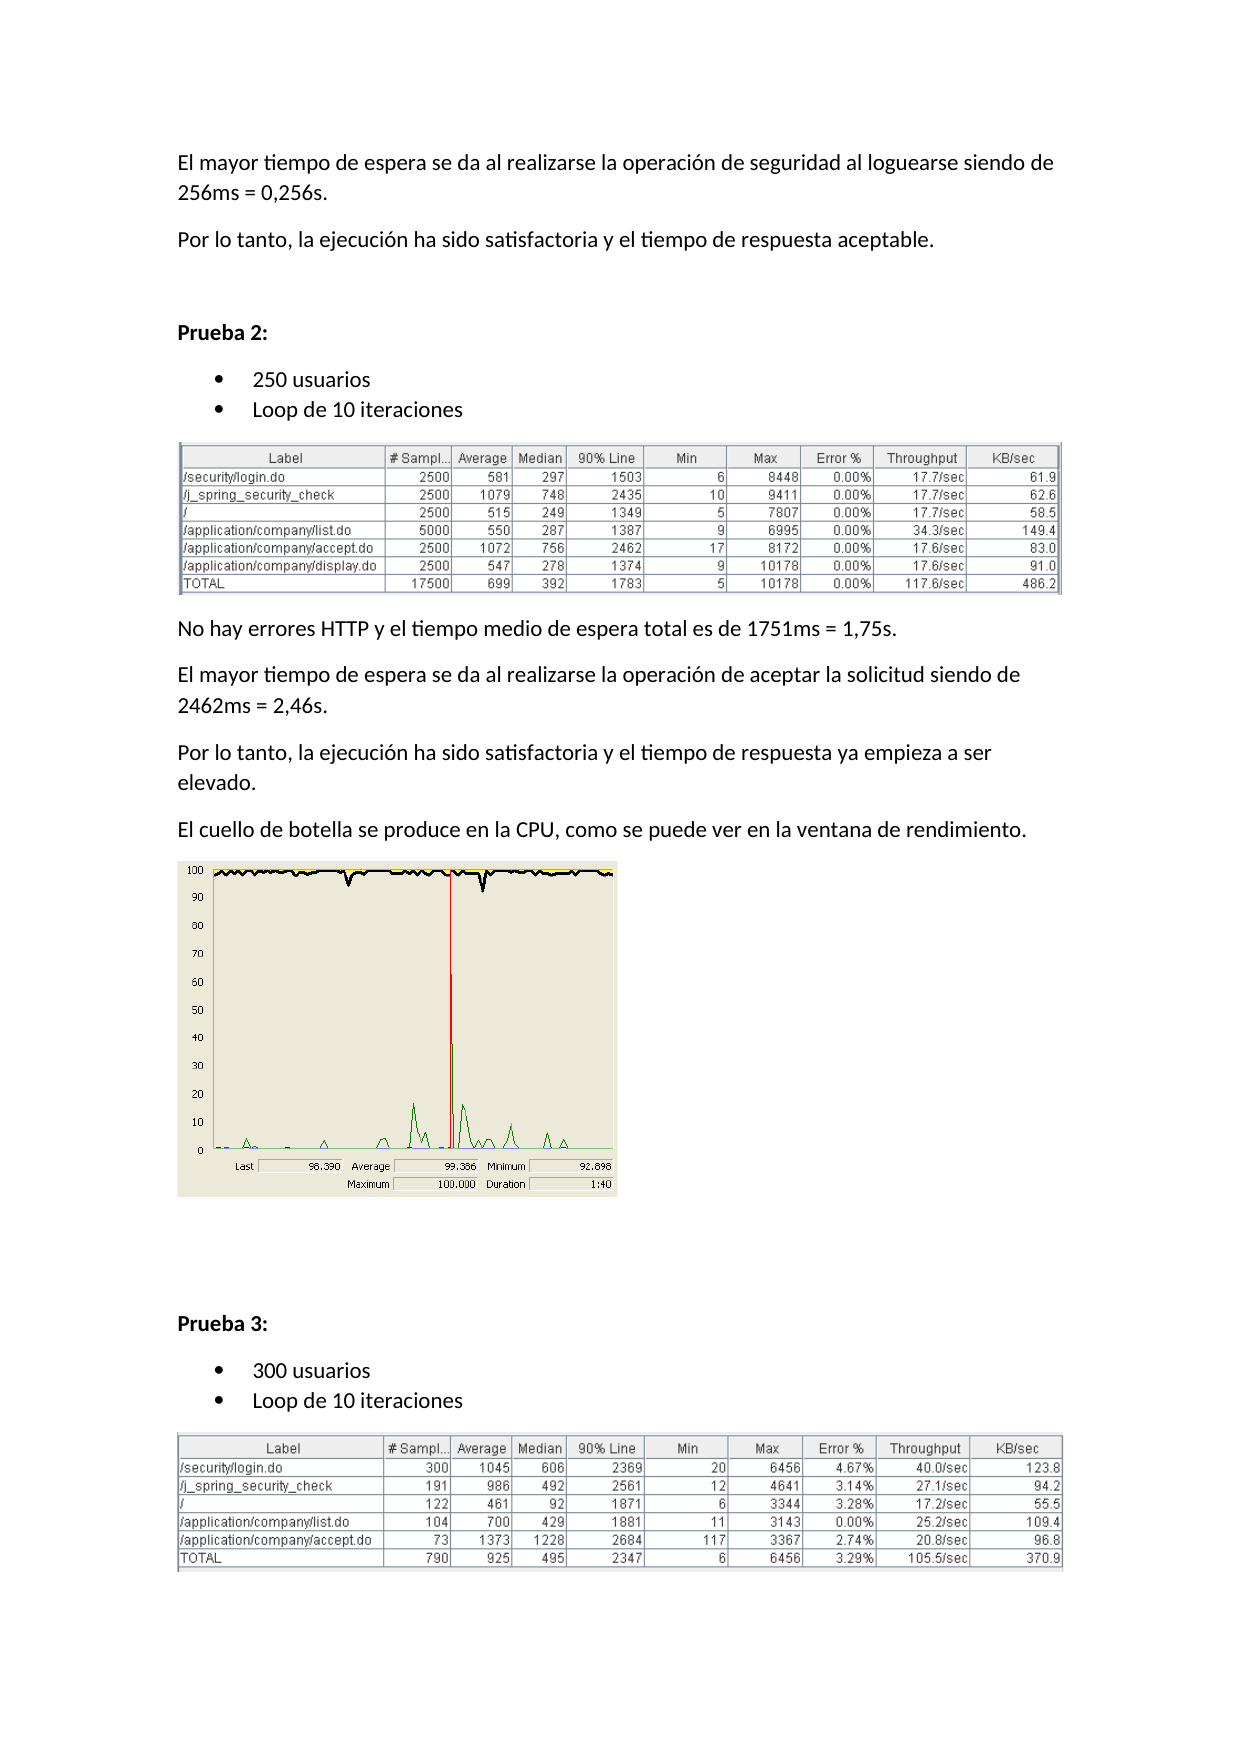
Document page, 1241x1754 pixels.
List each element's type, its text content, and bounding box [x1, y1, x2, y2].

picture [177, 861, 618, 1197]
list Loop de 10 iteraciones [215, 396, 1063, 423]
list 300 usuarios [215, 1356, 1063, 1384]
list 250 usuarios [215, 365, 1063, 393]
text El mayor tiempo de espera se da al realizarse la operación de aceptar la solicitud siendo de 2462ms = 2,46s. [177, 661, 1063, 719]
picture [177, 1432, 1064, 1572]
text El cuello de botella se produce en la CPU, como se puede ver en la ventana de rendimiento. [177, 815, 1063, 843]
text No hay errores HTTP y el tiempo medio de espera total es de 1751ms = 1,75s. [177, 614, 1063, 642]
text Por lo tanto, la ejecución ha sido satisfactoria y el tiempo de respuesta aceptable. [177, 225, 1063, 253]
list Loop de 10 iteraciones [215, 1386, 1063, 1414]
text El mayor tiempo de espera se da al realizarse la operación de seguridad al loguearse siendo de 256ms = 0,256s. [177, 148, 1063, 206]
picture [177, 442, 1063, 595]
text Prueba 2: [177, 318, 1063, 346]
text Prueba 3: [177, 1309, 1063, 1337]
text Por lo tanto, la ejecución ha sido satisfactoria y el tiempo de respuesta ya empieza a ser elevado. [177, 738, 1063, 796]
